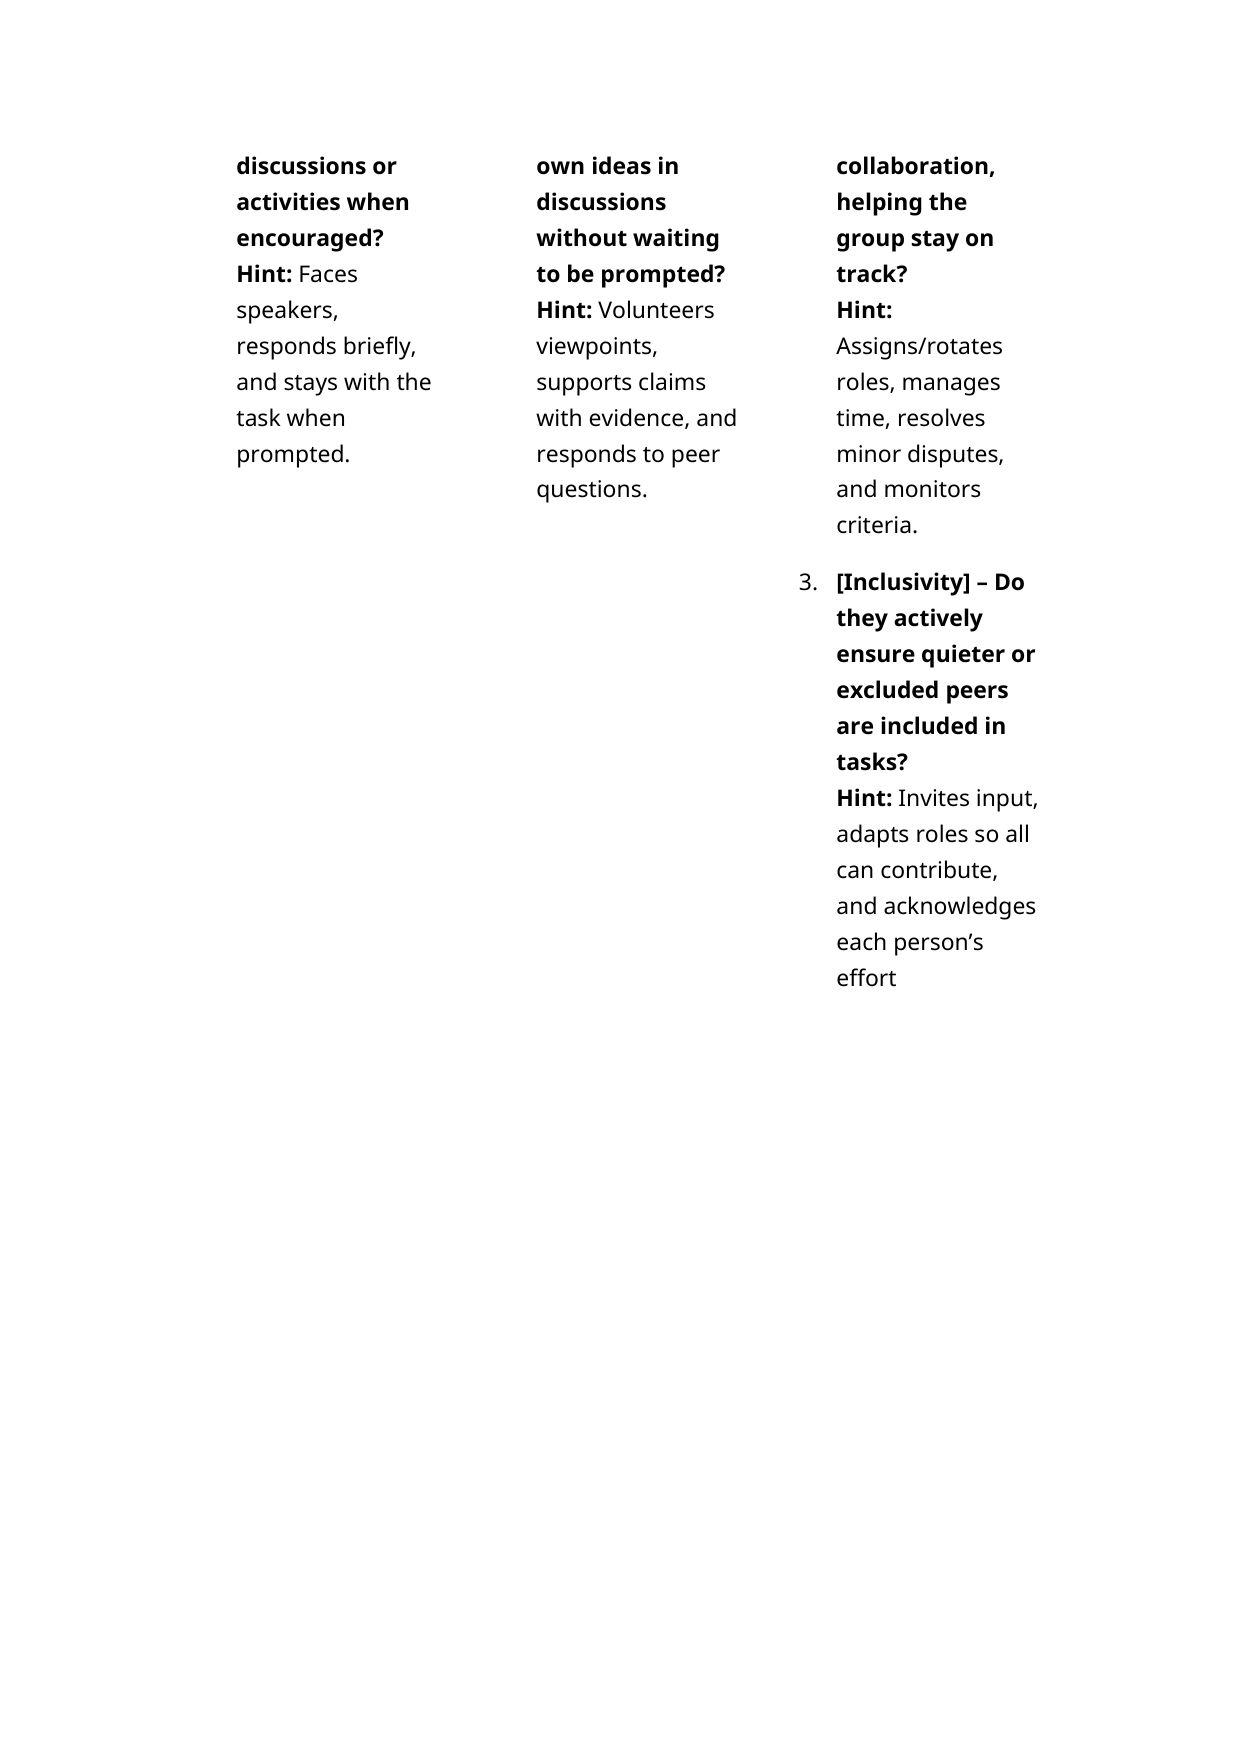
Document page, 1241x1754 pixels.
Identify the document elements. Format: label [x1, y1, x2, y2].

table_cell [750, 150, 1050, 1146]
table_cell [450, 150, 750, 1146]
table_cell [150, 150, 450, 1146]
